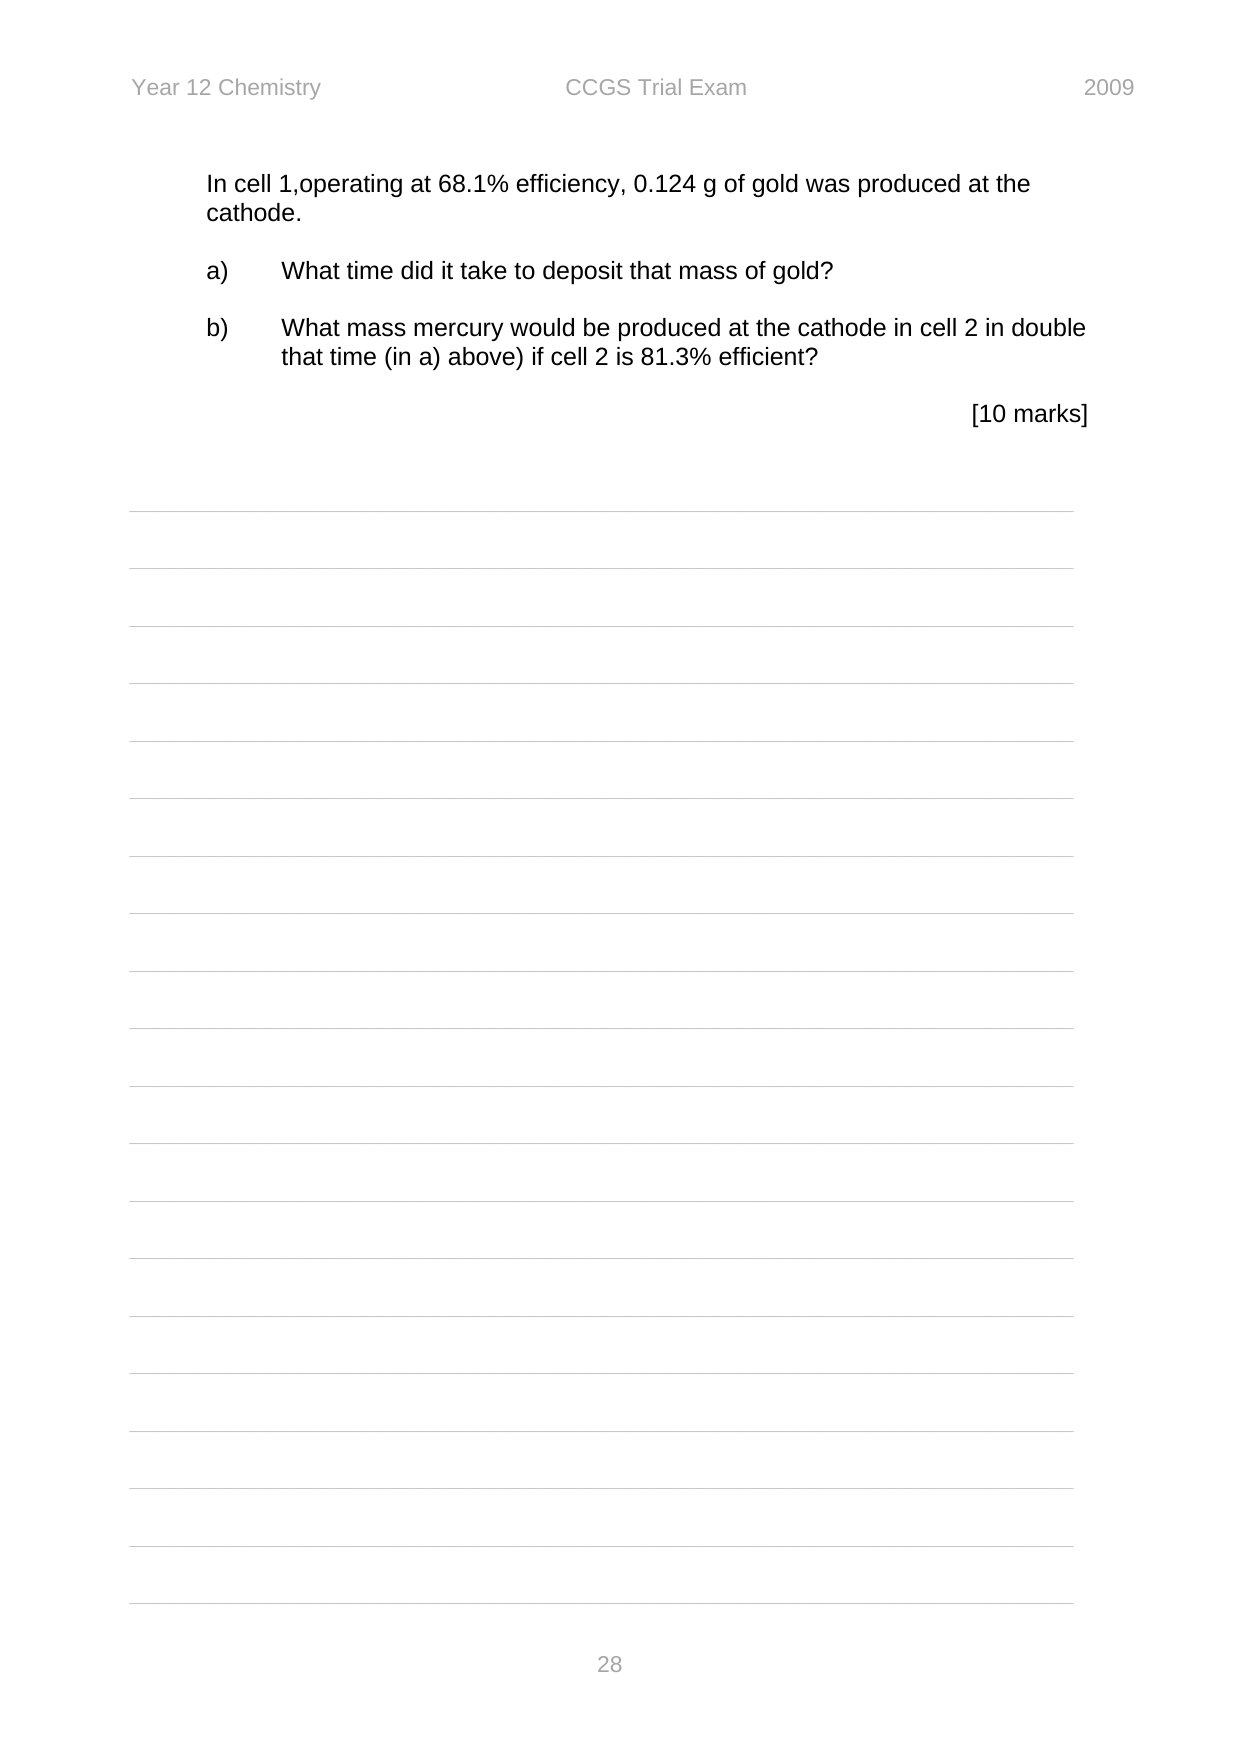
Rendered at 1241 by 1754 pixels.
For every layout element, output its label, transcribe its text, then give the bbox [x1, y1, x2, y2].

text ________________________________________________________________________________________________________________________________________ [131, 1233, 1088, 1319]
text ____________________________________________________________________ [131, 486, 1088, 514]
text ____________________________________________________________________ [131, 658, 1088, 687]
text ____________________________________________________________________ [131, 773, 1088, 802]
text ____________________________________________________________________ [131, 1003, 1088, 1032]
text [10 marks] [131, 399, 1088, 428]
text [131, 1463, 1088, 1492]
text ____________________________________________________________________ [131, 1348, 1088, 1377]
text ____________________________________________________________________ [131, 716, 1088, 744]
text ____________________________________________________________________ [131, 1406, 1088, 1434]
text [131, 1521, 1088, 1549]
text ____________________________________________________________________ [131, 1176, 1088, 1204]
text ____________________________________________________________________ [131, 601, 1088, 629]
text ________________________________________________________________________________________________________________________________________ [131, 831, 1088, 917]
text In cell 1,operating at 68.1% efficiency, 0.124 g of gold was produced at the cathode. [131, 169, 1088, 227]
text ____________________________________________________________________ [131, 543, 1088, 572]
text a) What time did it take to deposit that mass of gold? [131, 256, 1088, 284]
text b) What mass mercury would be produced at the cathode in cell 2 in double that time (in a) above) if cell 2 is 81.3% efficient? [131, 313, 1088, 371]
text ____________________________________________________________________ [131, 946, 1088, 974]
text ____________________________________________________________________ [131, 1118, 1088, 1147]
text ____________________________________________________________________ [131, 1061, 1088, 1089]
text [131, 1578, 1088, 1607]
